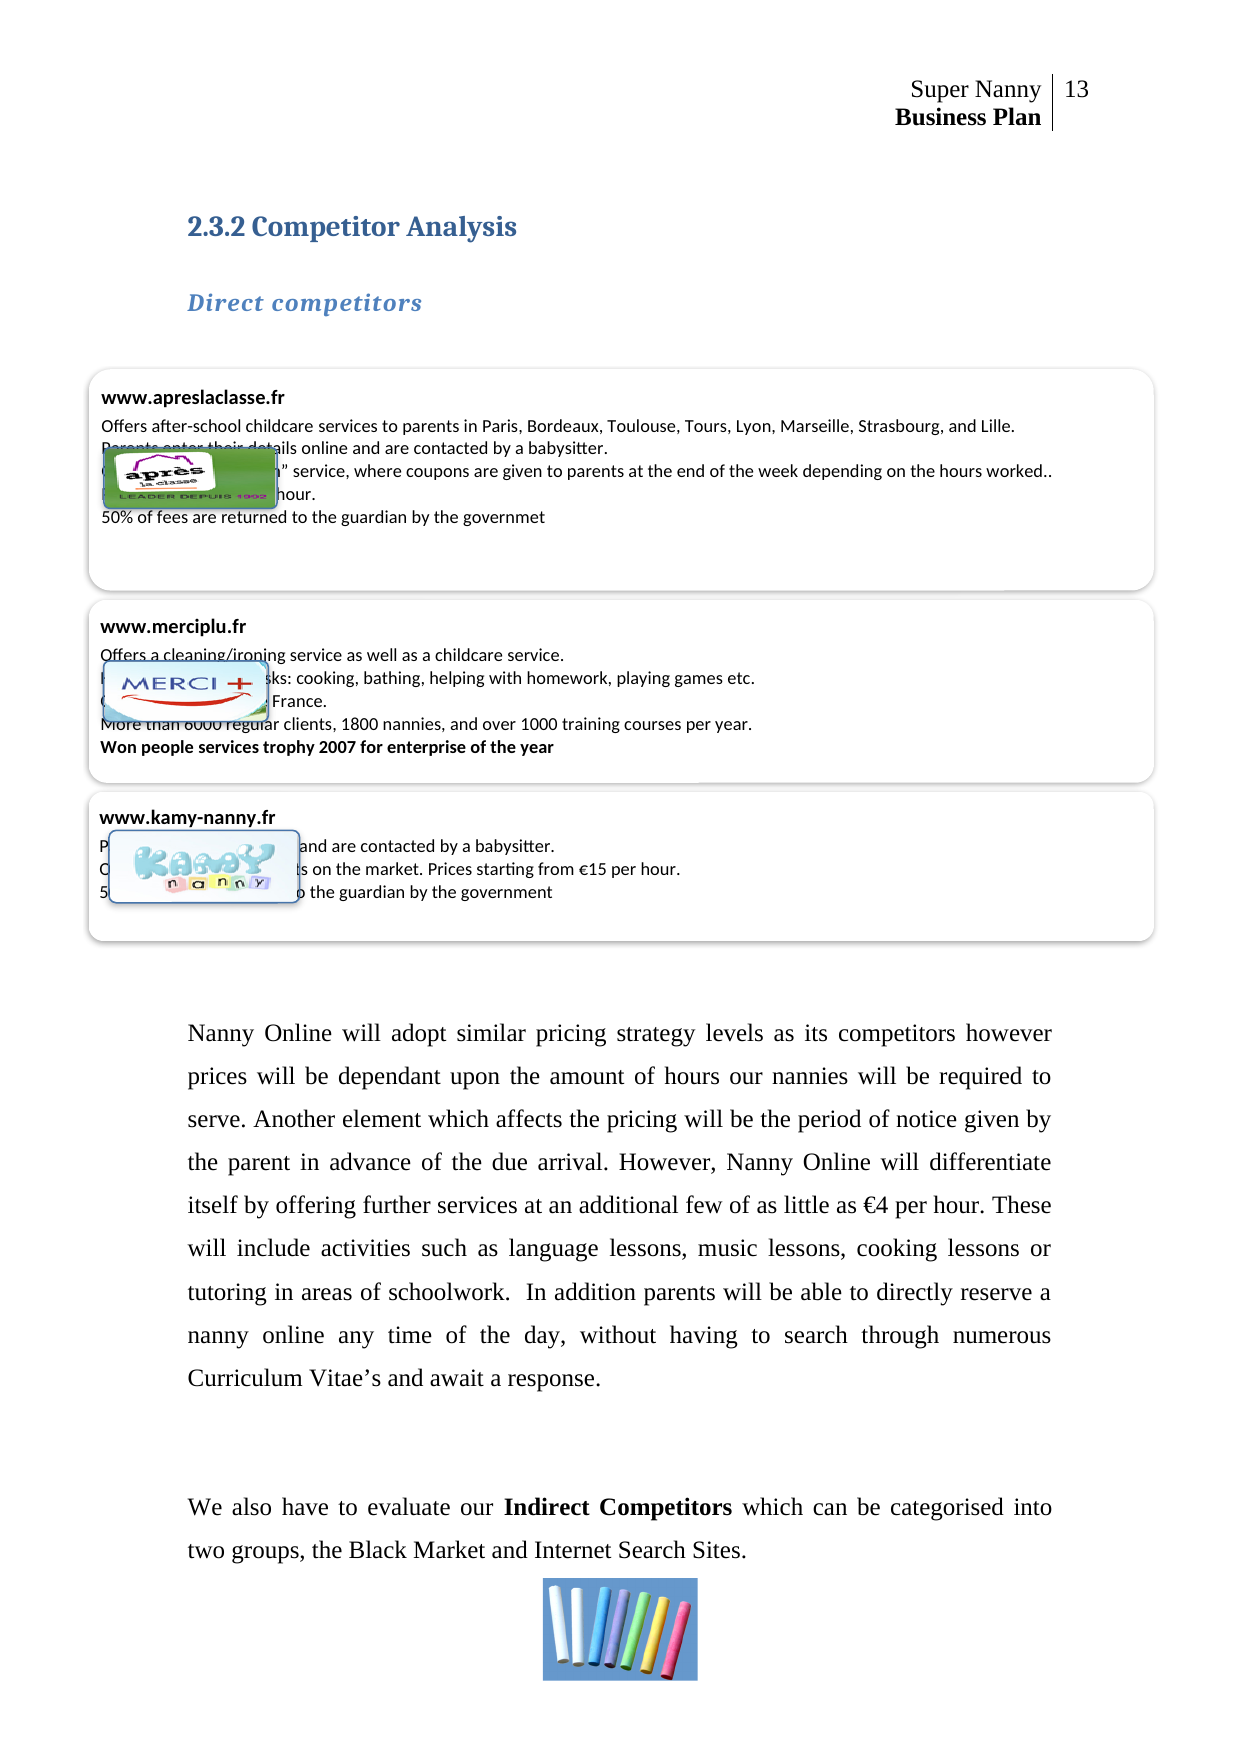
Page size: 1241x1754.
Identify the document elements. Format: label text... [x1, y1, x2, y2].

picture [110, 832, 298, 902]
text We also have to evaluate our Indirect Competitors which can be categorised into two groups, the Black Market and Internet Search Sites. [187, 1492, 1053, 1564]
picture [105, 662, 267, 720]
picture [542, 1578, 698, 1681]
text Nanny Online will adopt similar pricing strategy levels as its competitors however prices will be dependant upon the amount of hours our nannies will be required to serve. Another element which affects the pricing will be the period of notice given by the parent in advance of the due arrival. However, Nanny Online will differentiate itself by offering further services at an additional few of as little as €4 per hour. These will include activities such as language lessons, music lessons, cooking lessons or tutoring in areas of schoolwork. In addition parents will be able to directly reserve a nanny online any time of the day, without having to search through numerous Curriculum Vitae’s and await a response. [187, 1018, 1053, 1392]
picture [105, 449, 276, 507]
subtitle Direct competitors [187, 289, 1053, 318]
subtitle 2.3.2 Competitor Analysis [187, 210, 1053, 243]
